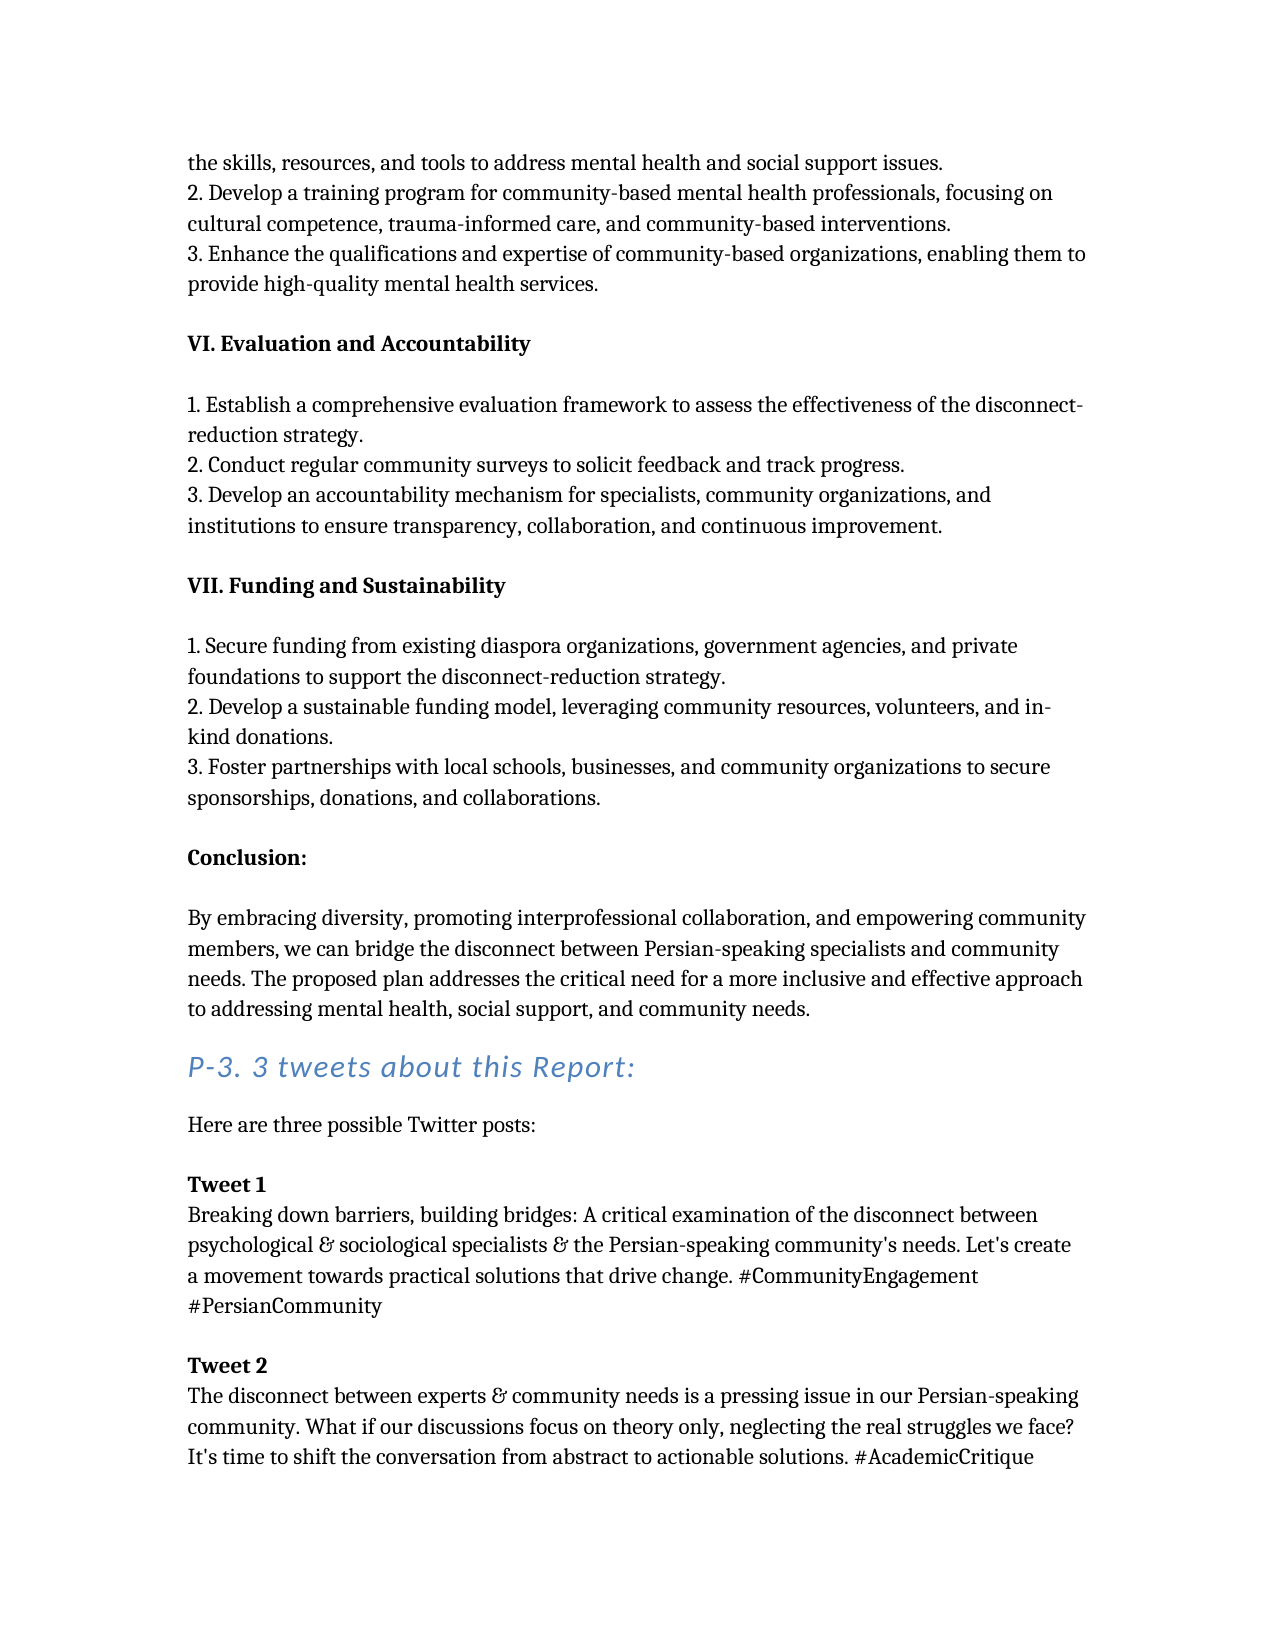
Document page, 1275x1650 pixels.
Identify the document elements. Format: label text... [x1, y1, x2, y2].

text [187, 1111, 1087, 1470]
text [187, 150, 1087, 1022]
subtitle P-3. 3 tweets about this Report: [187, 1047, 1087, 1085]
